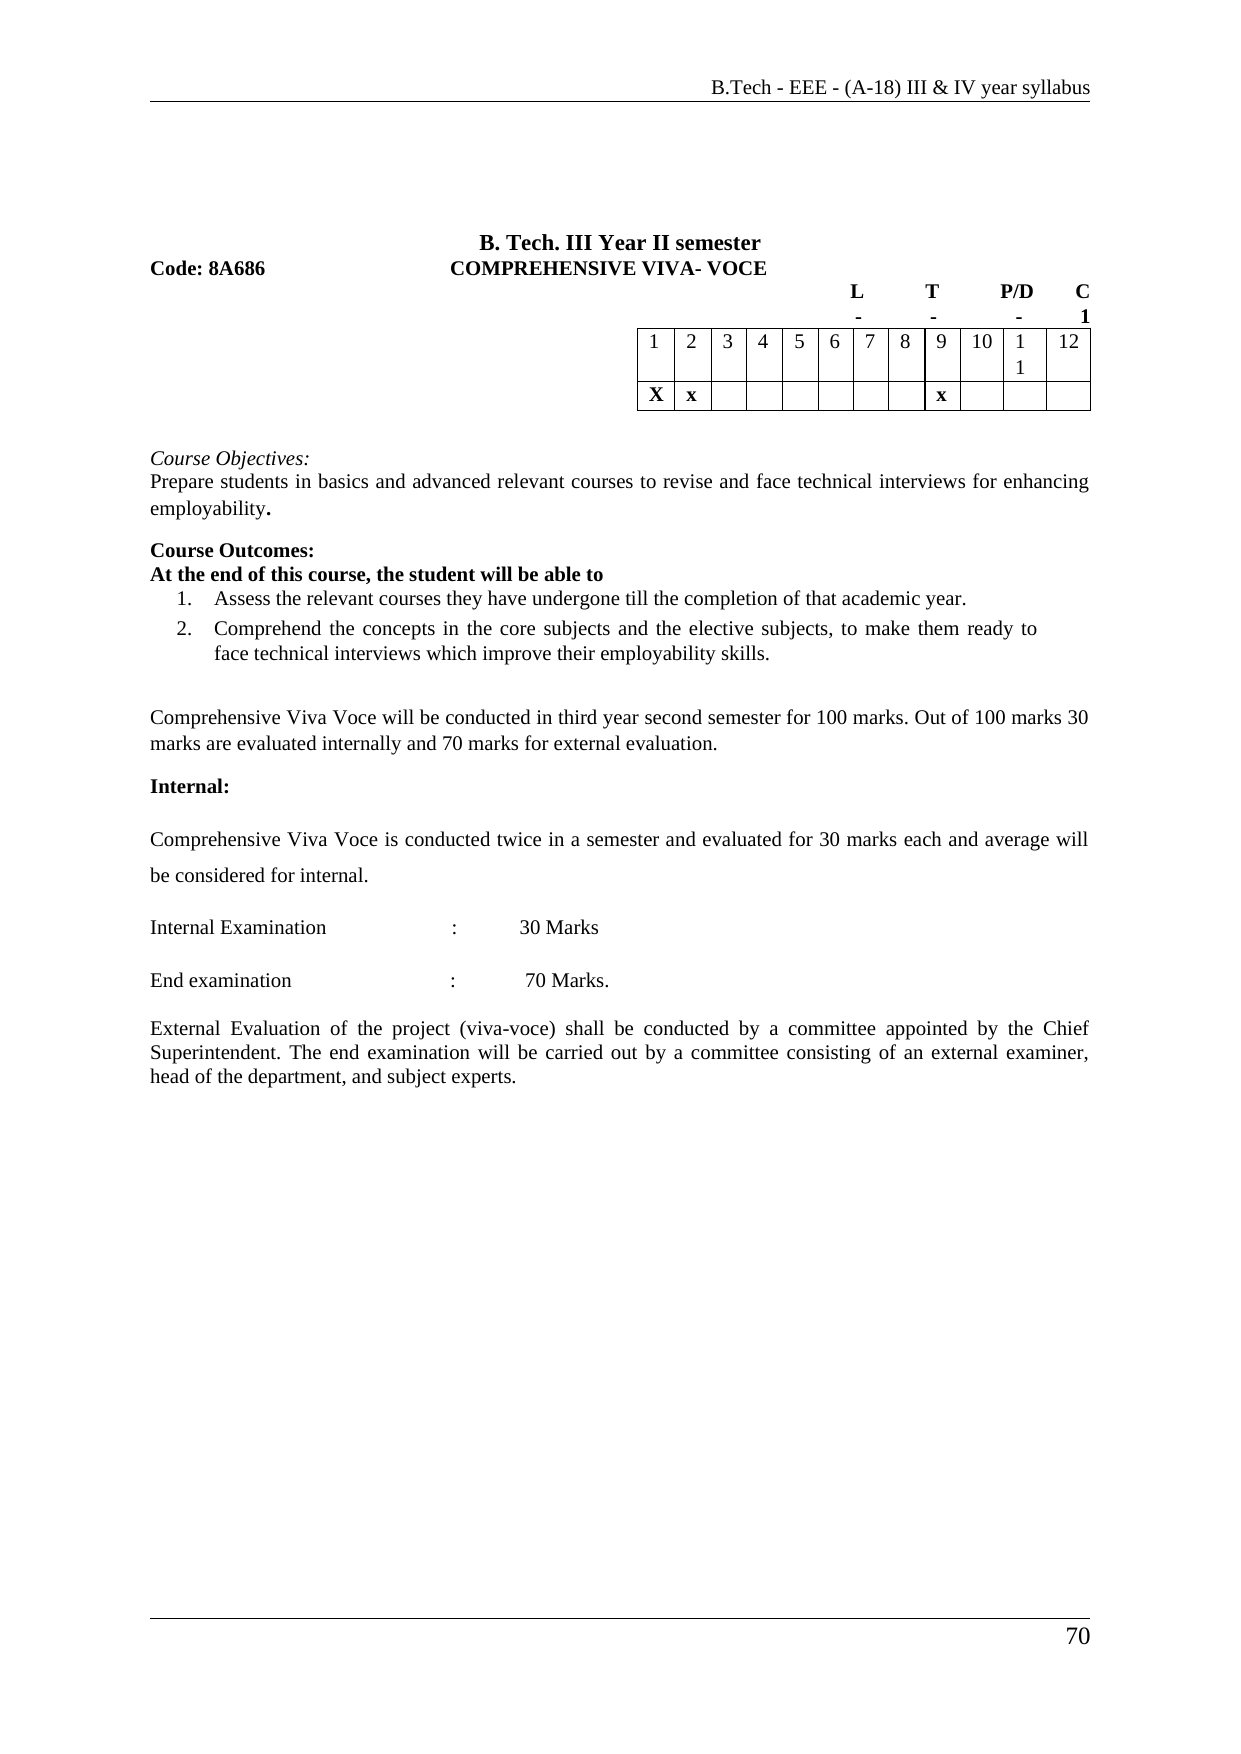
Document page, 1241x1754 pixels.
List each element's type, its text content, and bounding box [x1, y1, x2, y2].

text Code: 8A686 COMPREHENSIVE VIVA- VOCE [150, 255, 1090, 279]
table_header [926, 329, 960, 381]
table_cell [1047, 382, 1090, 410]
text Internal Examination : 30 Marks [150, 915, 1090, 939]
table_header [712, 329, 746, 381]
text End examination : 70 Marks. [150, 968, 1090, 992]
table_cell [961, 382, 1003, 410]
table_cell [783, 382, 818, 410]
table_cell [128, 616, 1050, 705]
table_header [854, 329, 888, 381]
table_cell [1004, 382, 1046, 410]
text Prepare students in basics and advanced relevant courses to revise and face technical interviews for enhancing employability. [150, 469, 1090, 519]
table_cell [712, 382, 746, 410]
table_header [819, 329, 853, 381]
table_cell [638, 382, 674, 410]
text External Evaluation of the project (viva-voce) shall be conducted by a committee appointed by the Chief Superintendent. The end examination will be carried out by a committee consisting of an external examiner, head of the department, and subject experts. [150, 1016, 1090, 1088]
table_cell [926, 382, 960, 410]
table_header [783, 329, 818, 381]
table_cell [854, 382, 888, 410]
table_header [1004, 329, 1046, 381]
text L T P/D C [150, 279, 1090, 303]
text Comprehensive Viva Voce will be conducted in third year second semester for 100 marks. Out of 100 marks 30 marks are evaluated internally and 70 marks for external evaluation. [150, 705, 1090, 755]
text B. Tech. III Year II semester [150, 229, 1090, 255]
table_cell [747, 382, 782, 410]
text At the end of this course, the student will be able to [150, 562, 1090, 586]
text Comprehensive Viva Voce is conducted twice in a semester and evaluated for 30 marks each and average will be considered for internal. [150, 827, 1090, 887]
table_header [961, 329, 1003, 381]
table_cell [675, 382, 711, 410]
subtitle Course Objectives: [150, 445, 1090, 469]
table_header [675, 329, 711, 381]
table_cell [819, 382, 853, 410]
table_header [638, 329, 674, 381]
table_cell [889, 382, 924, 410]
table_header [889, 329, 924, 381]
text - - - 1 [150, 303, 1090, 328]
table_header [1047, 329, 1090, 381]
text Course Outcomes: [150, 538, 1090, 562]
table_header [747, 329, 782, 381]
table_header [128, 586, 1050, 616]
text Internal: [150, 774, 1090, 798]
